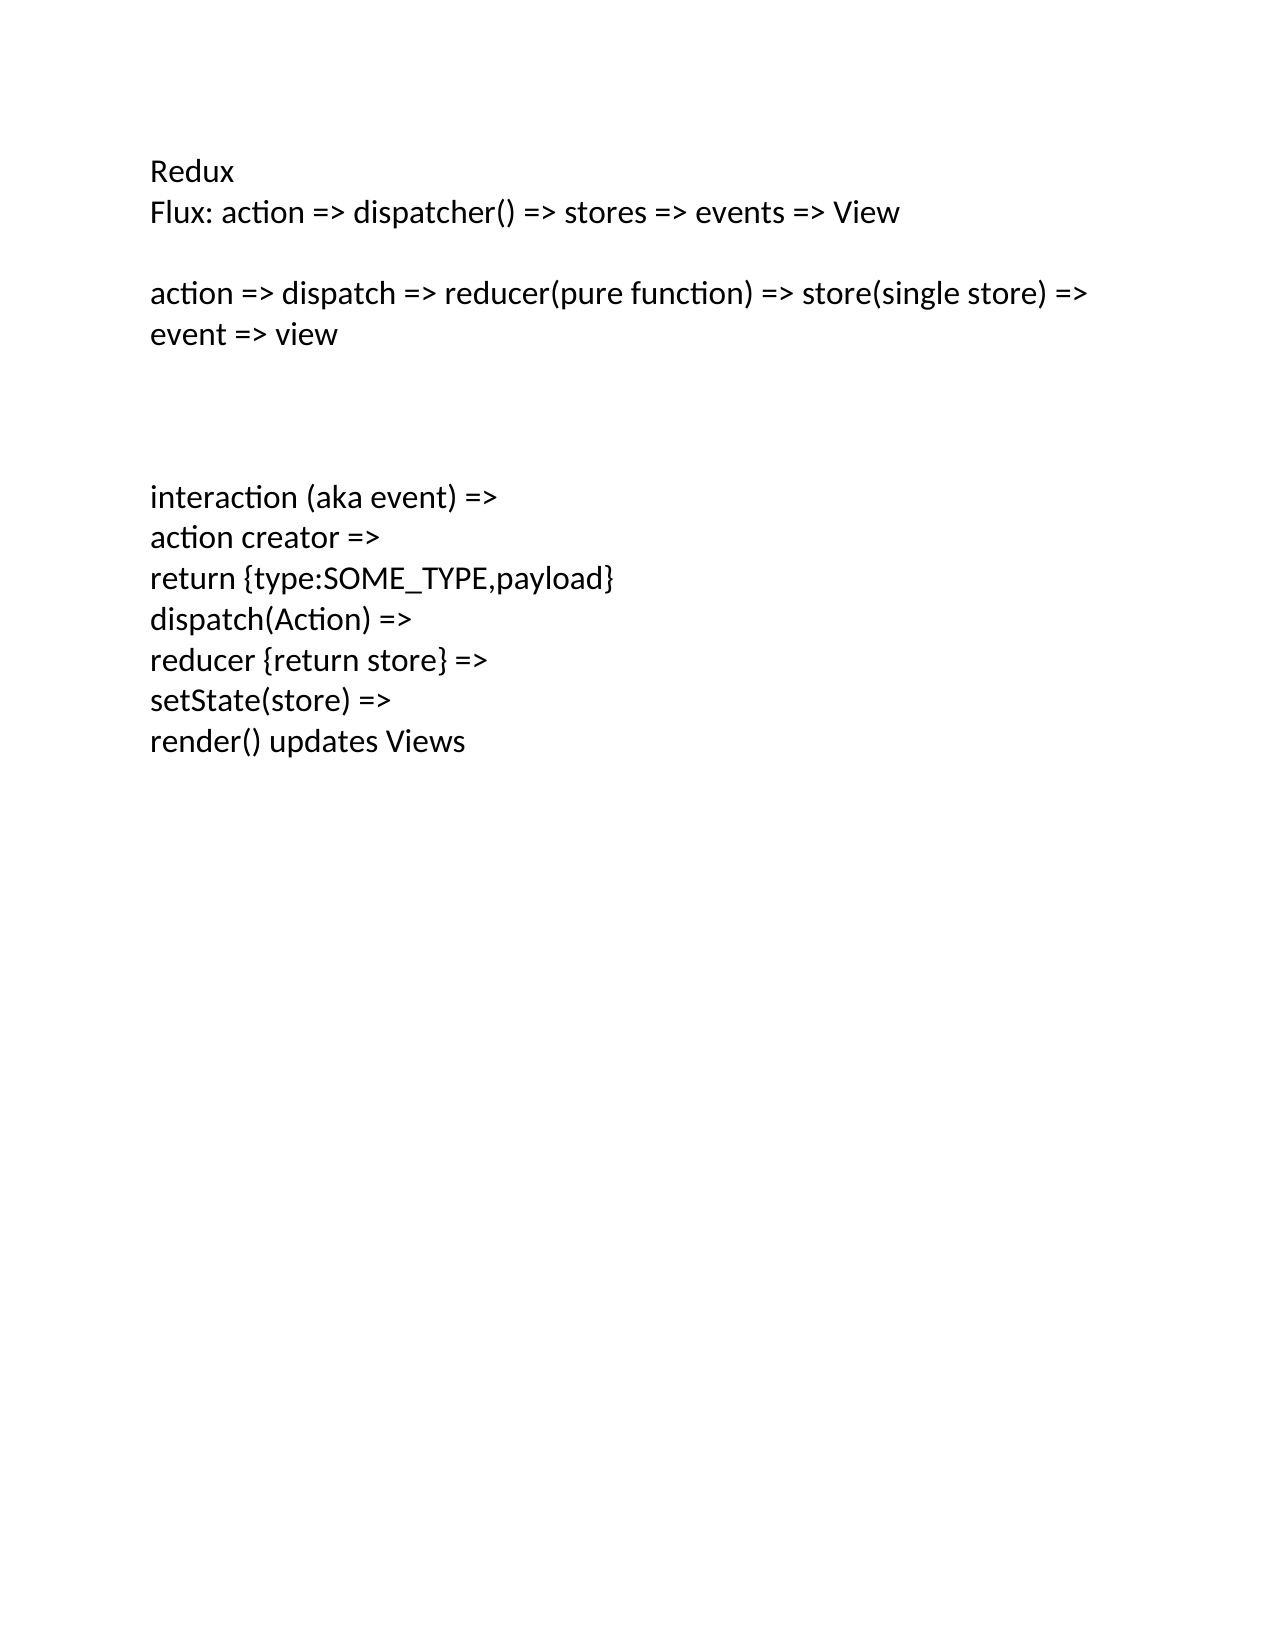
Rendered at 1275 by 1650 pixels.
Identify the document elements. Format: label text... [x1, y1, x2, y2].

text Flux: action => dispatcher() => stores => events => View [150, 191, 1125, 231]
text render() updates Views [150, 720, 1125, 761]
text interaction (aka event) => [150, 476, 1125, 517]
text dispatch(Action) => [150, 598, 1125, 639]
text reducer {return store} => [150, 639, 1125, 679]
text action => dispatch => reducer(pure function) => store(single store) => event => view [150, 272, 1125, 354]
text setState(store) => [150, 679, 1125, 720]
text Redux [150, 150, 1125, 191]
text return {type:SOME_TYPE,payload} [150, 557, 1125, 598]
text action creator => [150, 517, 1125, 557]
